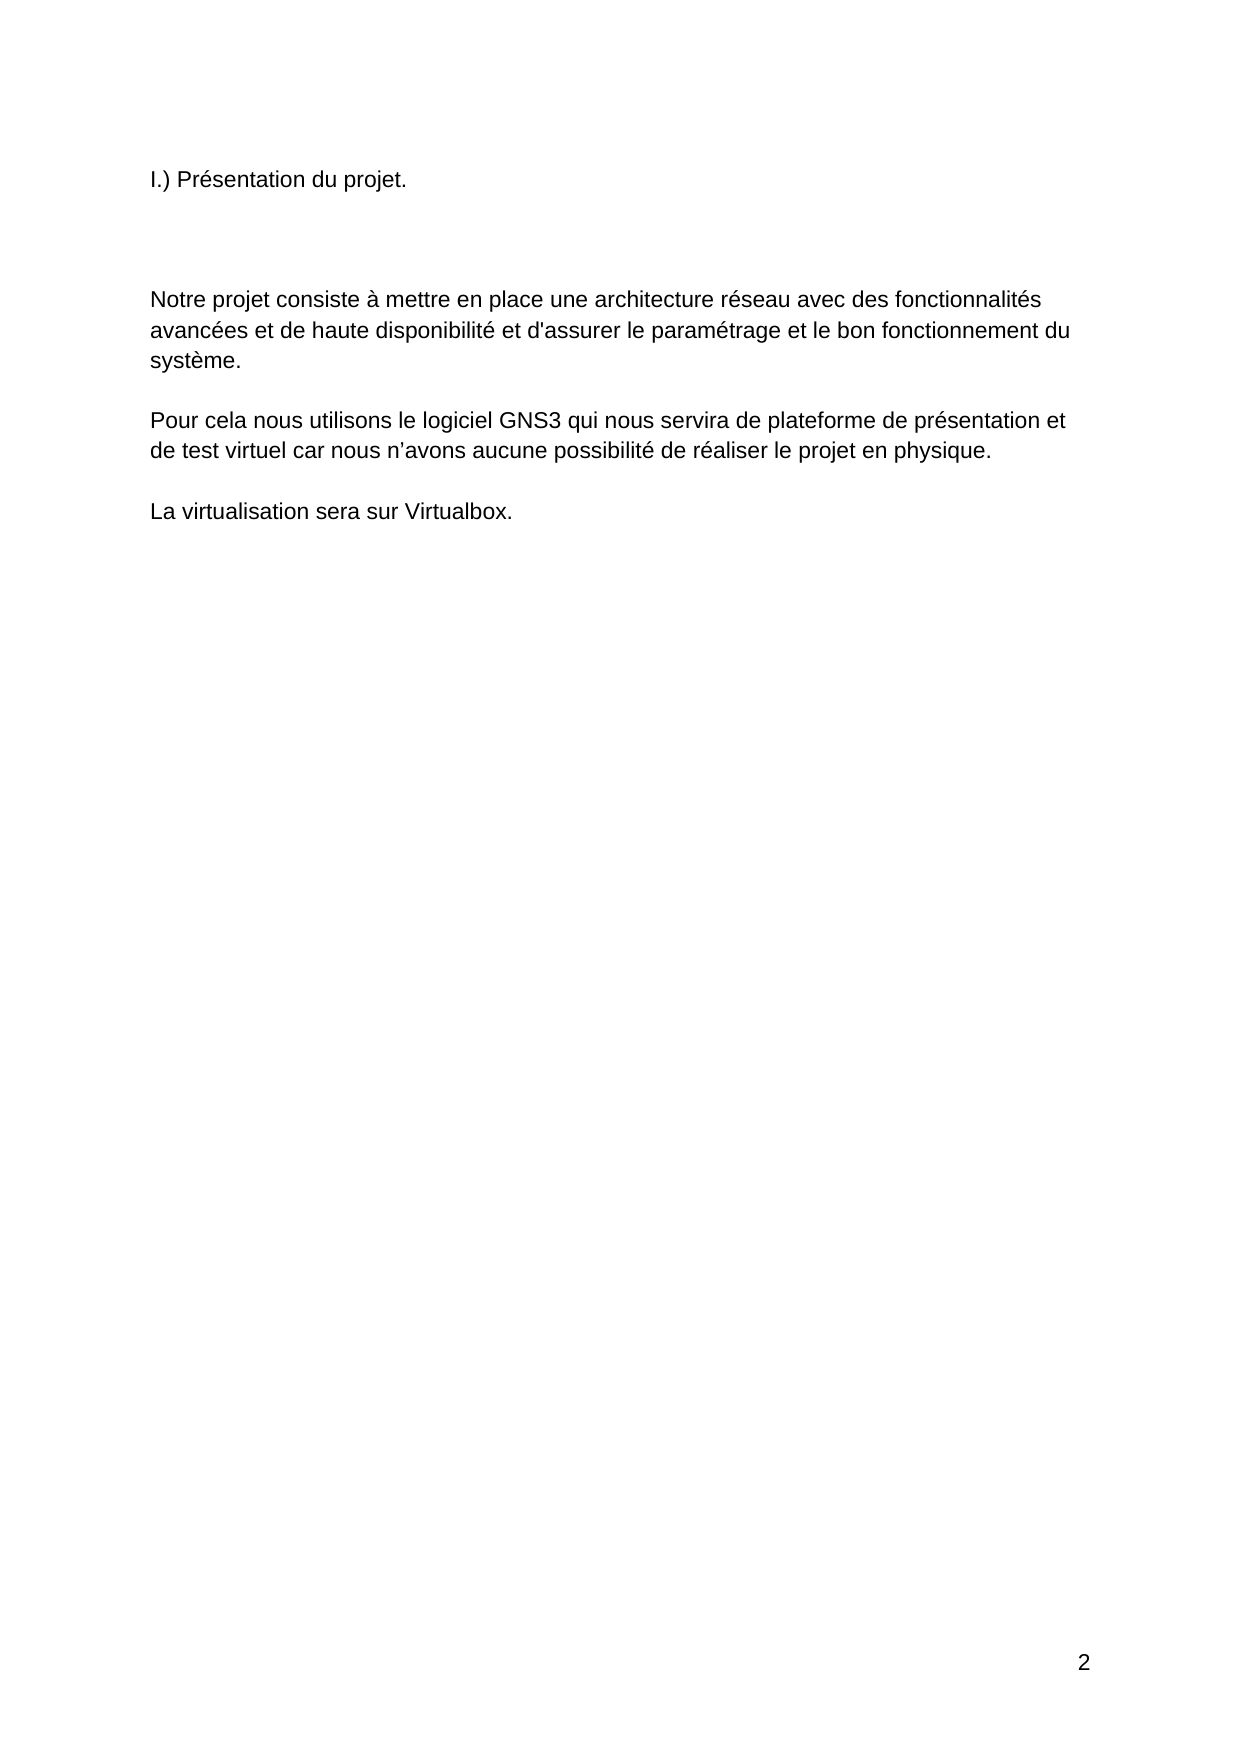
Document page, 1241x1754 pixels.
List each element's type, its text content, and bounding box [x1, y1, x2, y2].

text Notre projet consiste à mettre en place une architecture réseau avec des fonctionnalités avancées et de haute disponibilité et d'assurer le paramétrage et le bon fonctionnement du système. [150, 286, 1090, 373]
text La virtualisation sera sur Virtualbox. [150, 498, 1090, 524]
text I.) Présentation du projet. [150, 166, 1090, 192]
text Pour cela nous utilisons le logiciel GNS3 qui nous servira de plateforme de présentation et de test virtuel car nous n’avons aucune possibilité de réaliser le projet en physique. [150, 407, 1090, 464]
